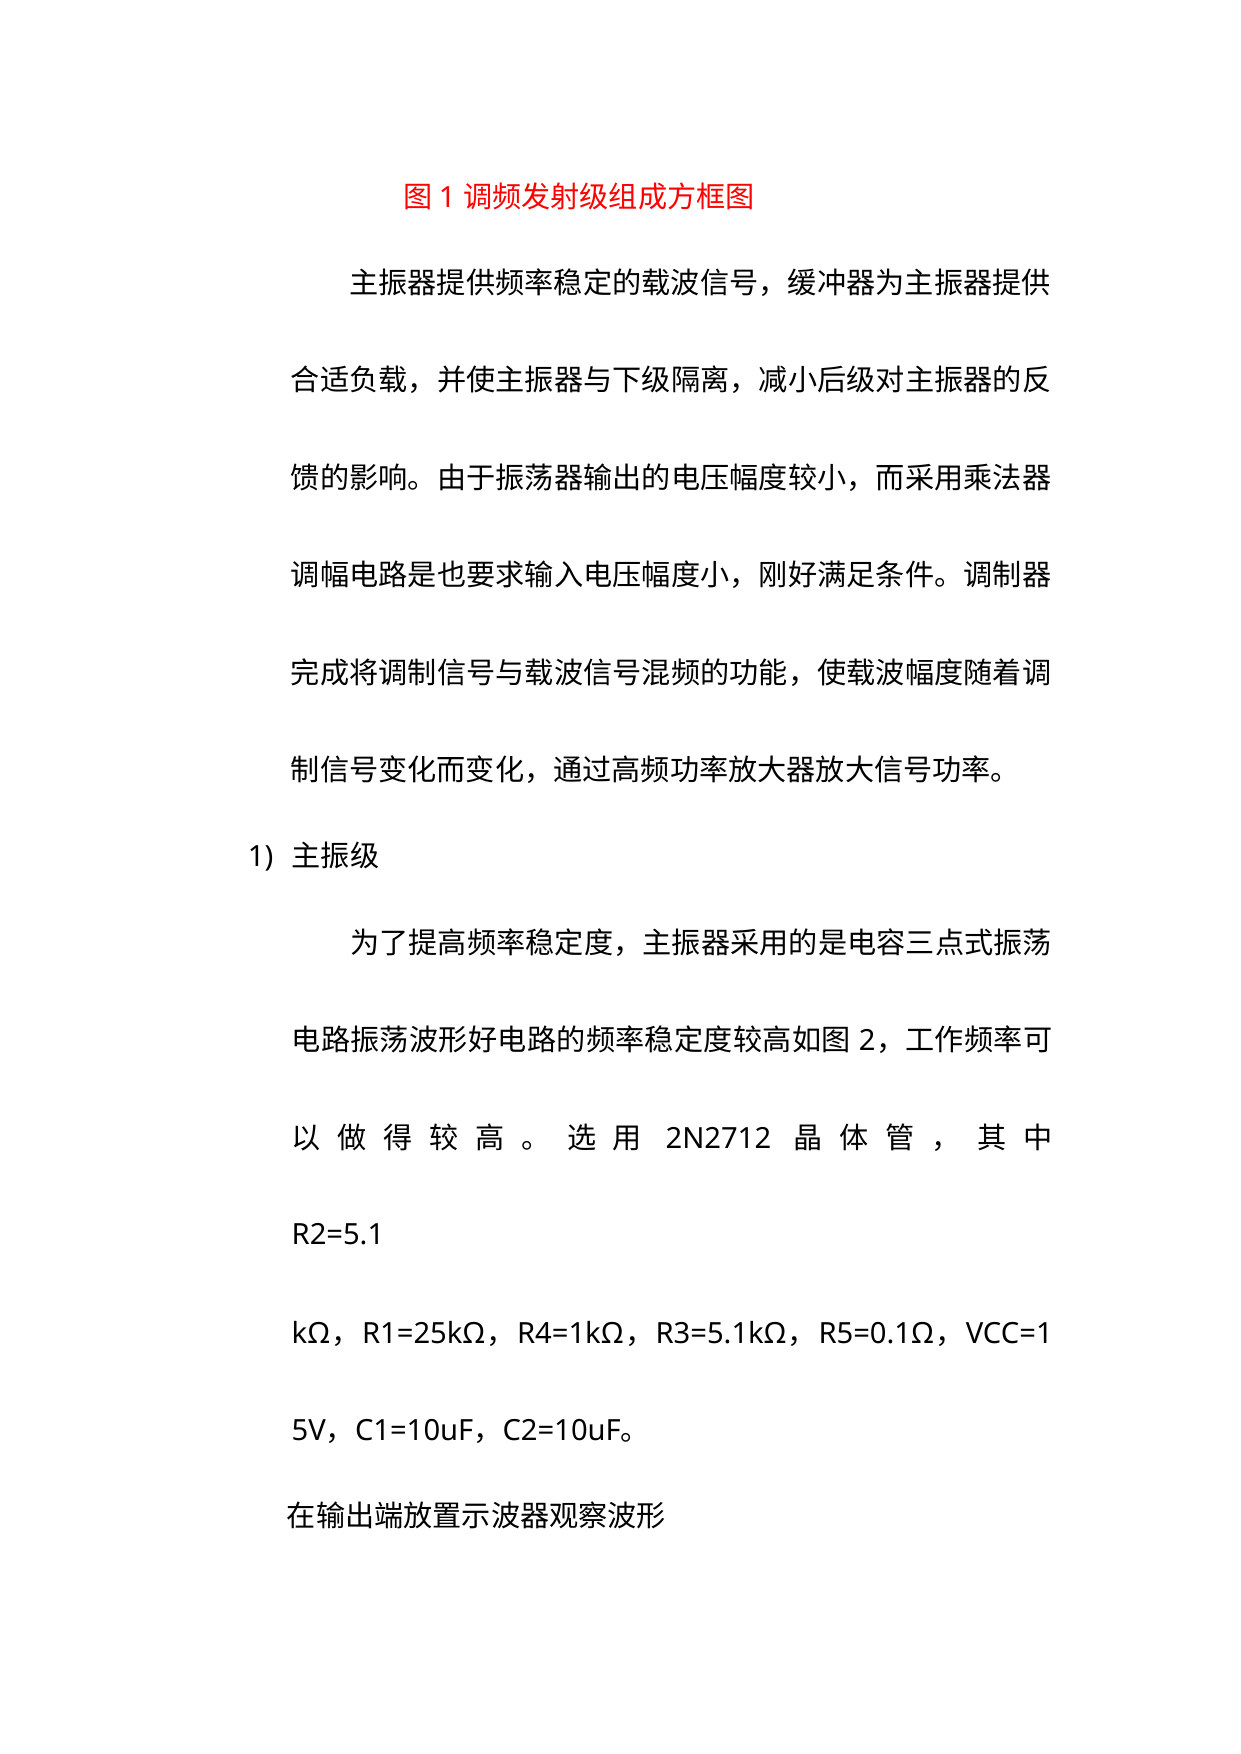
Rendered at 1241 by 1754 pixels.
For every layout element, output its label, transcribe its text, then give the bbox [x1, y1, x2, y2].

list 为了提高频率稳定度，主振器采用的是电容三点式振荡电路振荡波形好电路的频率稳定度较高如图2，工作频率可以做得较高。选用2N2712晶体管，其中R2=5.1kΩ，R1=25kΩ，R4=1kΩ，R3=5.1kΩ，R5=0.1Ω，VCC=15V，C1=10uF，C2=10uF。 [291, 908, 1053, 1460]
list 主振器提供频率稳定的载波信号，缓冲器为主振器提供合适负载，并使主振器与下级隔离，减小后级对主振器的反馈的影响。由于振荡器输出的电压幅度较小，而采用乘法器调幅电路是也要求输入电压幅度小，刚好满足条件。调制器完成将调制信号与载波信号混频的功能，使载波幅度随着调制信号变化而变化，通过高频功率放大器放大信号功率。 [291, 248, 1053, 801]
list 主振级 [248, 822, 1053, 887]
list 信号调频发射系统如图1 图1 调频发射级组成方框图 [275, 162, 1053, 227]
text 在输出端放置示波器观察波形 [187, 1482, 1053, 1547]
